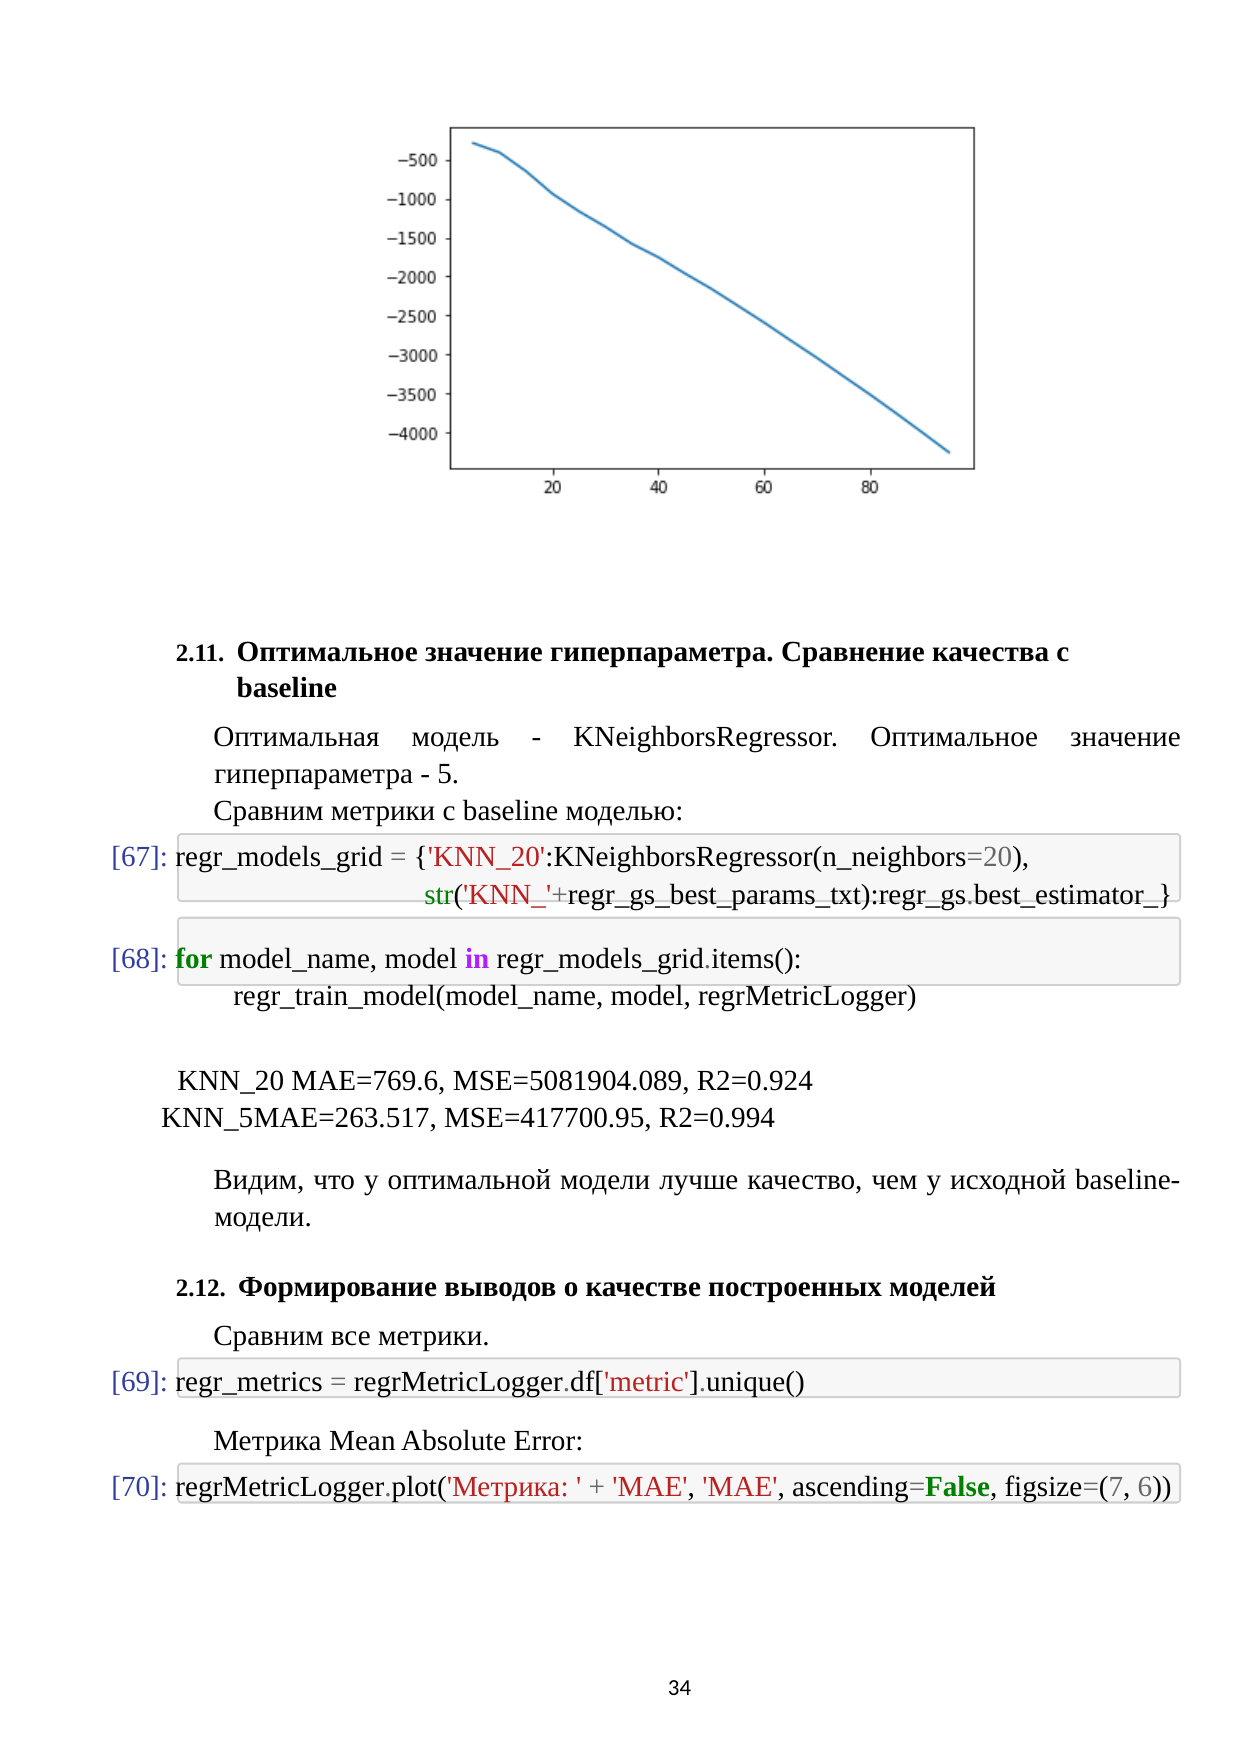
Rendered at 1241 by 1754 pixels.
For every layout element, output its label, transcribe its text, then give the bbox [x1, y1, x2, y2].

picture [375, 118, 983, 506]
text [68]: for model_name, model in regr_models_grid.items(): regr_train_model(model_name, model, regrMetricLogger) [111, 941, 1116, 1012]
text [69]: regr_metrics = regrMetricLogger.df['metric'].unique() [111, 1364, 1181, 1397]
text [70]: regrMetricLogger.plot('Метрика: ' + 'MAE', 'MAE', ascending=False, figsize=(7, 6)) [111, 1469, 1181, 1503]
text [67]: regr_models_grid = {'KNN_20':KNeighborsRegressor(n_neighbors=20), str('KNN_'+regr_gs_best_params_txt):regr_gs.best_estimator_} [111, 839, 1181, 910]
text Метрика Mean Absolute Error: [213, 1423, 1181, 1456]
subtitle Формирование выводов о качестве построенных моделей [176, 1269, 1124, 1302]
text Оптимальная модель - KNeighborsRegressor. Оптимальное значение гиперпараметра - 5. [213, 719, 1181, 790]
subtitle Оптимальное значение гиперпараметра. Сравнение качества с baseline [176, 634, 1124, 704]
text KNN_20 MAE=769.6, MSE=5081904.089, R2=0.924 [177, 1063, 1181, 1097]
text KNN_5 MAE=263.517, MSE=417700.95, R2=0.994 [111, 1101, 1181, 1134]
text Сравним метрики с baseline моделью: [213, 793, 1181, 827]
text Видим, что у оптимальной модели лучше качество, чем у исходной baseline-модели. [213, 1162, 1181, 1232]
text Сравним все метрики. [213, 1318, 1181, 1351]
